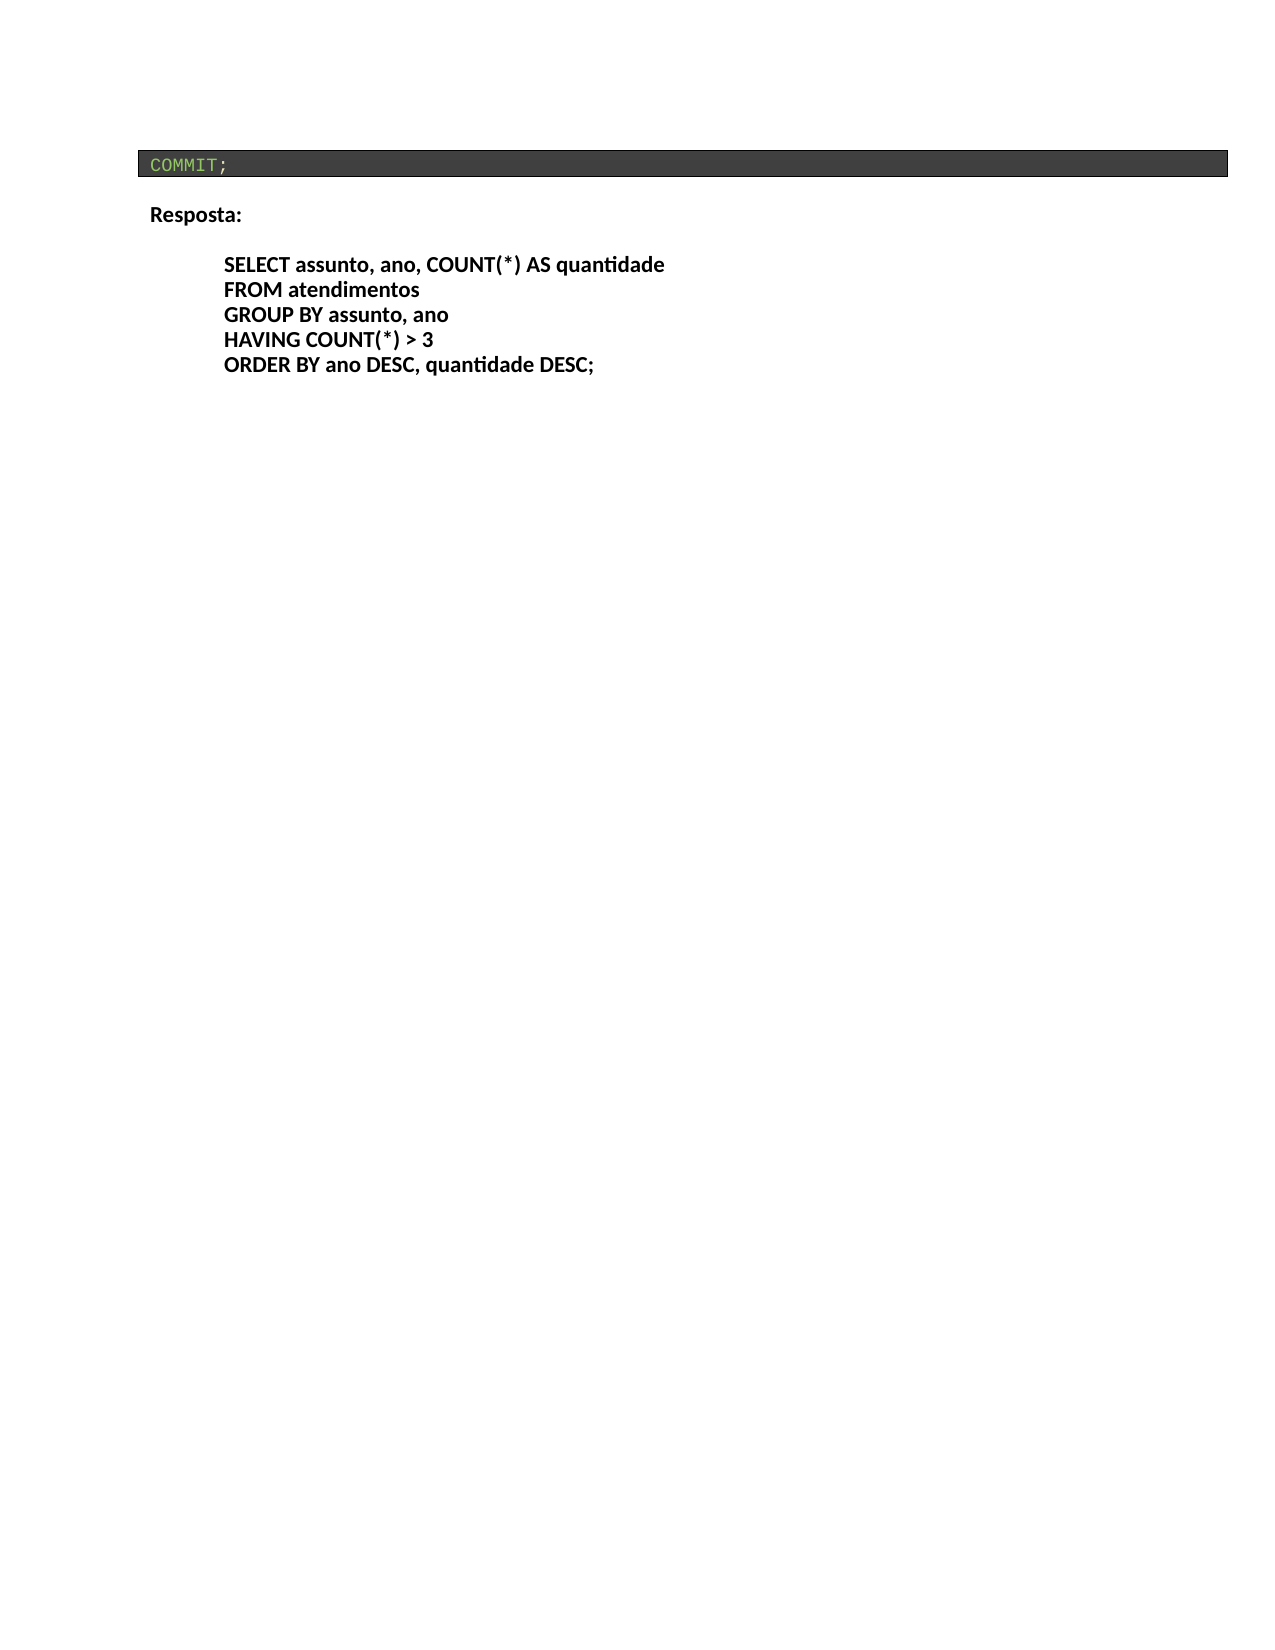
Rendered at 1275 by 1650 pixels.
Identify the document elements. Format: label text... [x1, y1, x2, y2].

text SELECT assunto, ano, COUNT(*) AS quantidade [150, 252, 1125, 277]
text GROUP BY assunto, ano [150, 302, 1125, 327]
text Resposta: [150, 202, 1125, 227]
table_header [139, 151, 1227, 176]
text FROM atendimentos [150, 277, 1125, 302]
text ORDER BY ano DESC, quantidade DESC; [150, 352, 1125, 377]
text HAVING COUNT(*) > 3 [150, 327, 1125, 352]
